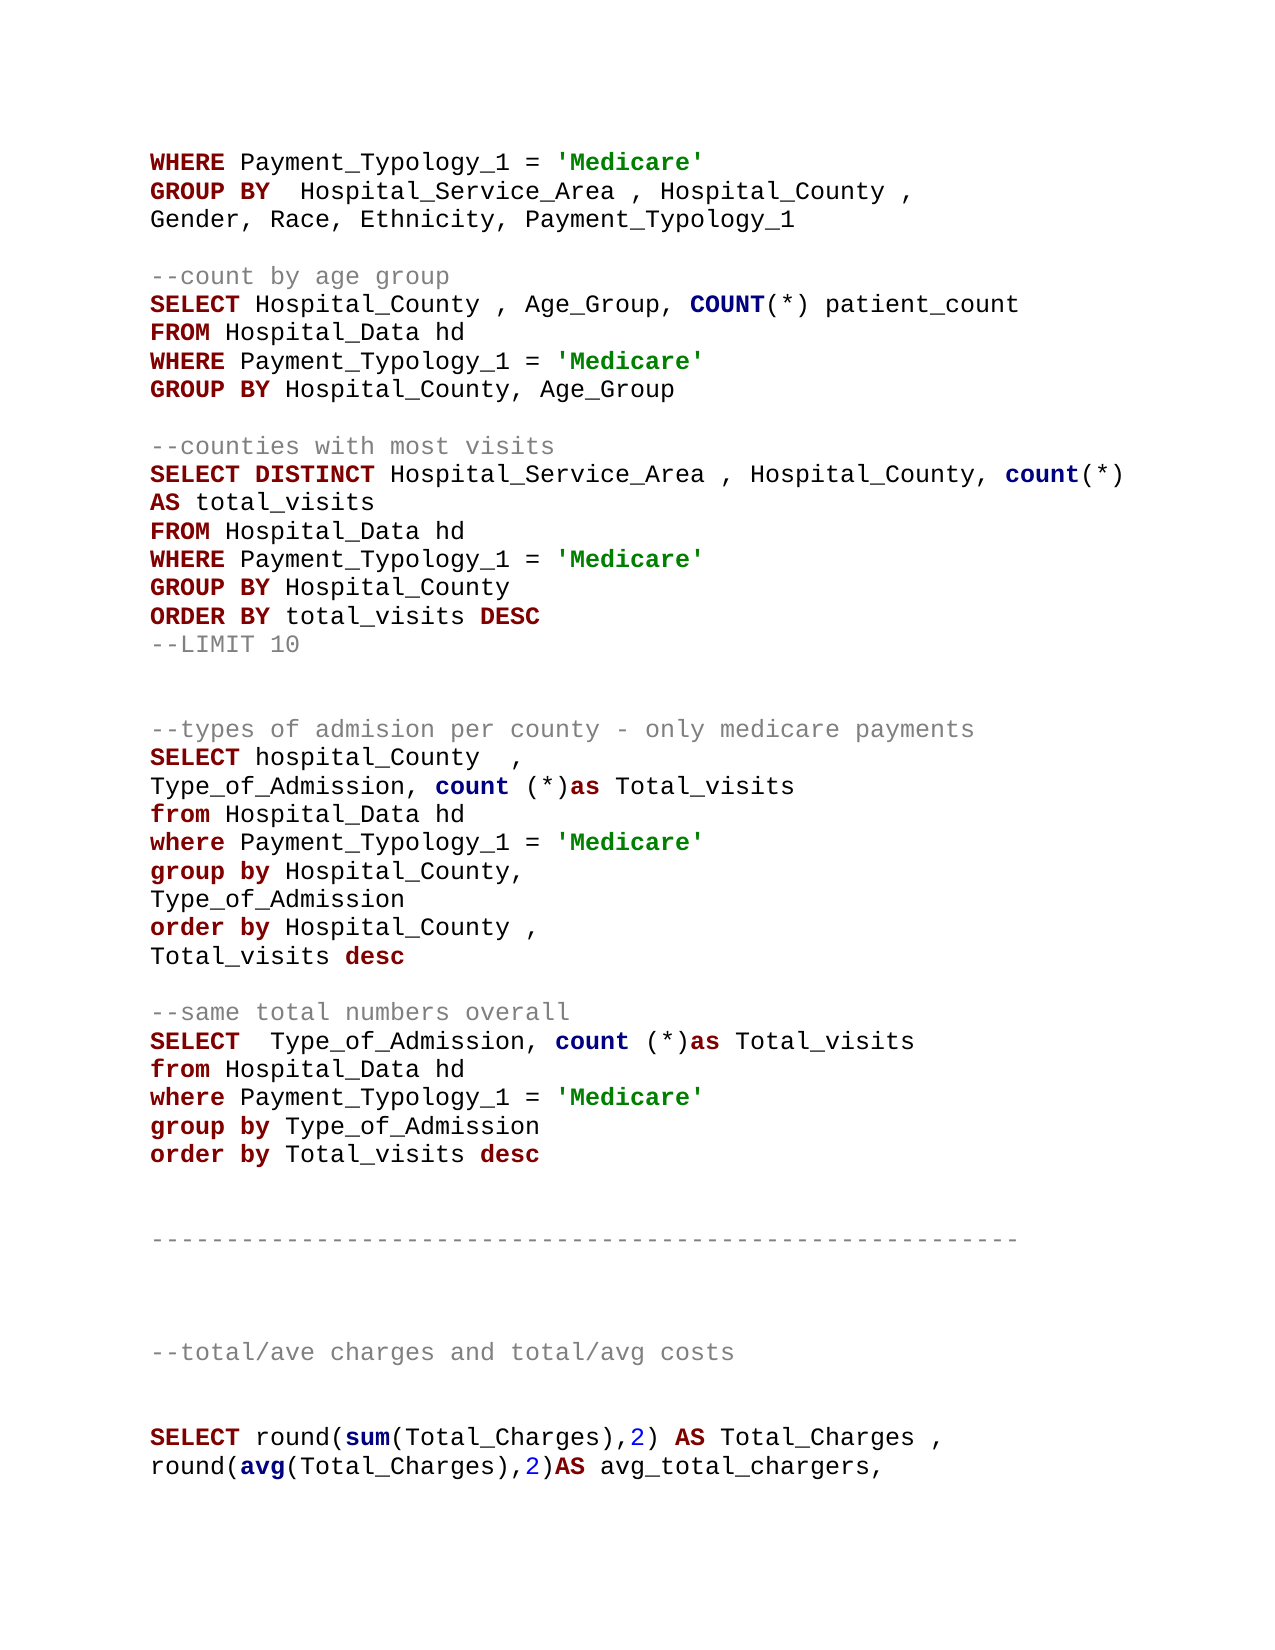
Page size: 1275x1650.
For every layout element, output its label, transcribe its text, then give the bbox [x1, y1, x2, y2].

text FROM Hospital_Data hd [150, 518, 1125, 547]
text SELECT Hospital_County , Age_Group, COUNT(*) patient_count [150, 292, 1125, 320]
text WHERE Payment_Typology_1 = 'Medicare' [150, 547, 1125, 575]
text ORDER BY total_visits DESC [150, 603, 1125, 632]
text SELECT hospital_County , [150, 745, 1125, 773]
text Type_of_Admission [150, 887, 1125, 915]
text group by Type_of_Admission [150, 1113, 1125, 1142]
text --count by age group [150, 263, 1125, 292]
text --total/ave charges and total/avg costs [150, 1340, 1125, 1368]
text group by Hospital_County, [150, 858, 1125, 887]
text round(avg(Total_Charges),2)AS avg_total_chargers, [150, 1453, 1125, 1482]
text --same total numbers overall [150, 1000, 1125, 1028]
text where Payment_Typology_1 = 'Medicare' [150, 830, 1125, 858]
text GROUP BY Hospital_Service_Area , Hospital_County , [150, 178, 1125, 207]
text Gender, Race, Ethnicity, Payment_Typology_1 [150, 207, 1125, 235]
text ---------------------------------------------------------- [150, 1227, 1125, 1255]
text SELECT DISTINCT Hospital_Service_Area , Hospital_County, count(*) AS total_visits [150, 462, 1125, 518]
text from Hospital_Data hd [150, 802, 1125, 830]
text SELECT Type_of_Admission, count (*)as Total_visits [150, 1028, 1125, 1057]
text GROUP BY Hospital_County [150, 575, 1125, 603]
text --LIMIT 10 [150, 632, 1125, 660]
text from Hospital_Data hd [150, 1057, 1125, 1085]
text FROM Hospital_Data hd [150, 320, 1125, 348]
text GROUP BY Hospital_County, Age_Group [150, 377, 1125, 405]
text --types of admision per county - only medicare payments [150, 717, 1125, 745]
text Total_visits desc [150, 943, 1125, 972]
text SELECT round(sum(Total_Charges),2) AS Total_Charges , [150, 1425, 1125, 1453]
text WHERE Payment_Typology_1 = 'Medicare' [150, 150, 1125, 178]
text --counties with most visits [150, 433, 1125, 462]
text WHERE Payment_Typology_1 = 'Medicare' [150, 348, 1125, 377]
text where Payment_Typology_1 = 'Medicare' [150, 1085, 1125, 1113]
text order by Total_visits desc [150, 1142, 1125, 1170]
text order by Hospital_County , [150, 915, 1125, 943]
text Type_of_Admission, count (*)as Total_visits [150, 773, 1125, 802]
